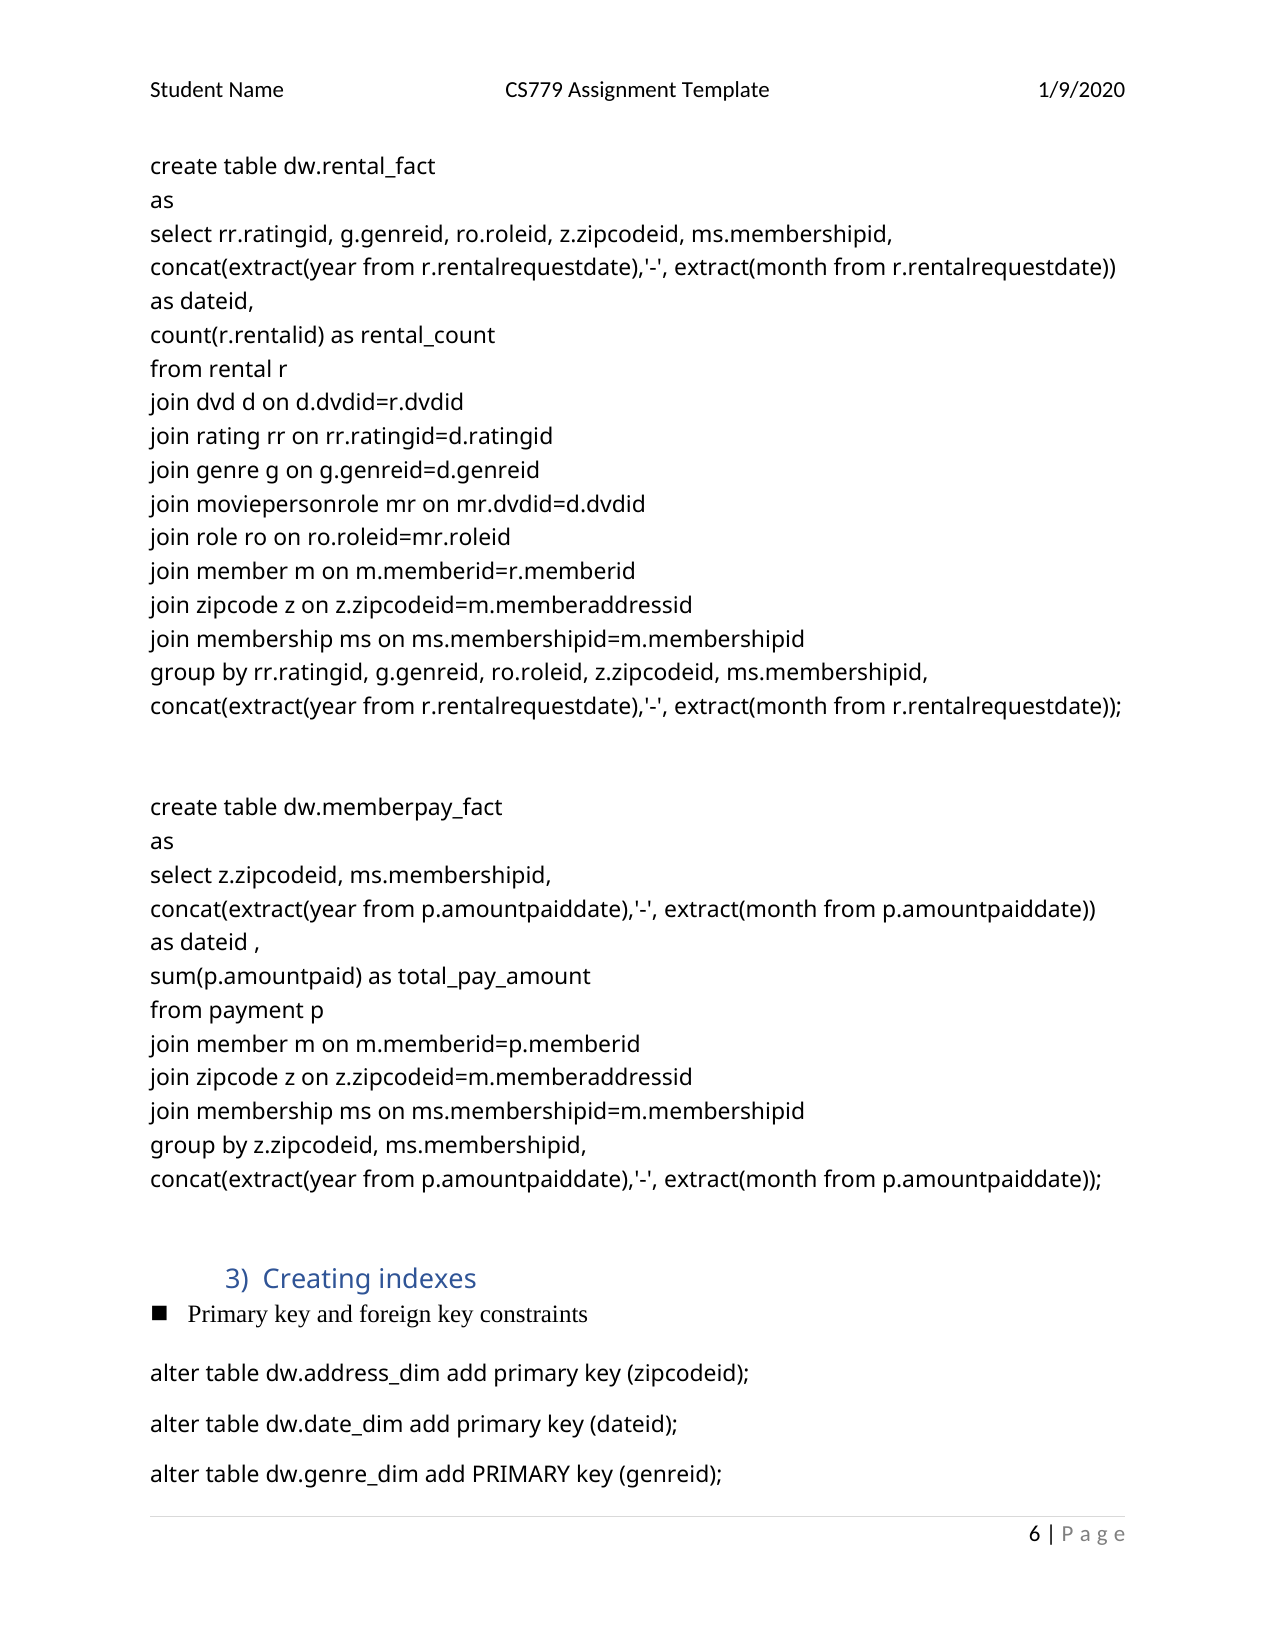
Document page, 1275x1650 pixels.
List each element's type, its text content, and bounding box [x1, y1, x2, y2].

list Primary key and foreign key constraints [150, 1299, 1125, 1328]
text create table dw.rental_fact as select rr.ratingid, g.genreid, ro.roleid, z.zipcodeid, ms.membershipid, concat(extract(year from r.rentalrequestdate),'-', extract(month from r.rentalrequestdate)) as dateid, count(r.rentalid) as rental_count from rental r join dvd d on d.dvdid=r.dvdid join rating rr on rr.ratingid=d.ratingid join genre g on g.genreid=d.genreid join moviepersonrole mr on mr.dvdid=d.dvdid join role ro on ro.roleid=mr.roleid join member m on m.memberid=r.memberid join zipcode z on z.zipcodeid=m.memberaddressid join membership ms on ms.membershipid=m.membershipid group by rr.ratingid, g.genreid, ro.roleid, z.zipcodeid, ms.membershipid, concat(extract(year from r.rentalrequestdate),'-', extract(month from r.rentalrequestdate)); create table dw.memberpay_fact as select z.zipcodeid, ms.membershipid, concat(extract(year from p.amountpaiddate),'-', extract(month from p.amountpaiddate)) as dateid , sum(p.amountpaid) as total_pay_amount from payment p join member m on m.memberid=p.memberid join zipcode z on z.zipcodeid=m.memberaddressid join membership ms on ms.membershipid=m.membershipid group by z.zipcodeid, ms.membershipid, concat(extract(year from p.amountpaiddate),'-', extract(month from p.amountpaiddate)); [150, 150, 1125, 1194]
text alter table dw.genre_dim add PRIMARY key (genreid); [150, 1458, 1125, 1489]
subtitle Creating indexes [225, 1260, 1125, 1297]
text alter table dw.address_dim add primary key (zipcodeid); [150, 1357, 1125, 1388]
text alter table dw.date_dim add primary key (dateid); [150, 1407, 1125, 1439]
